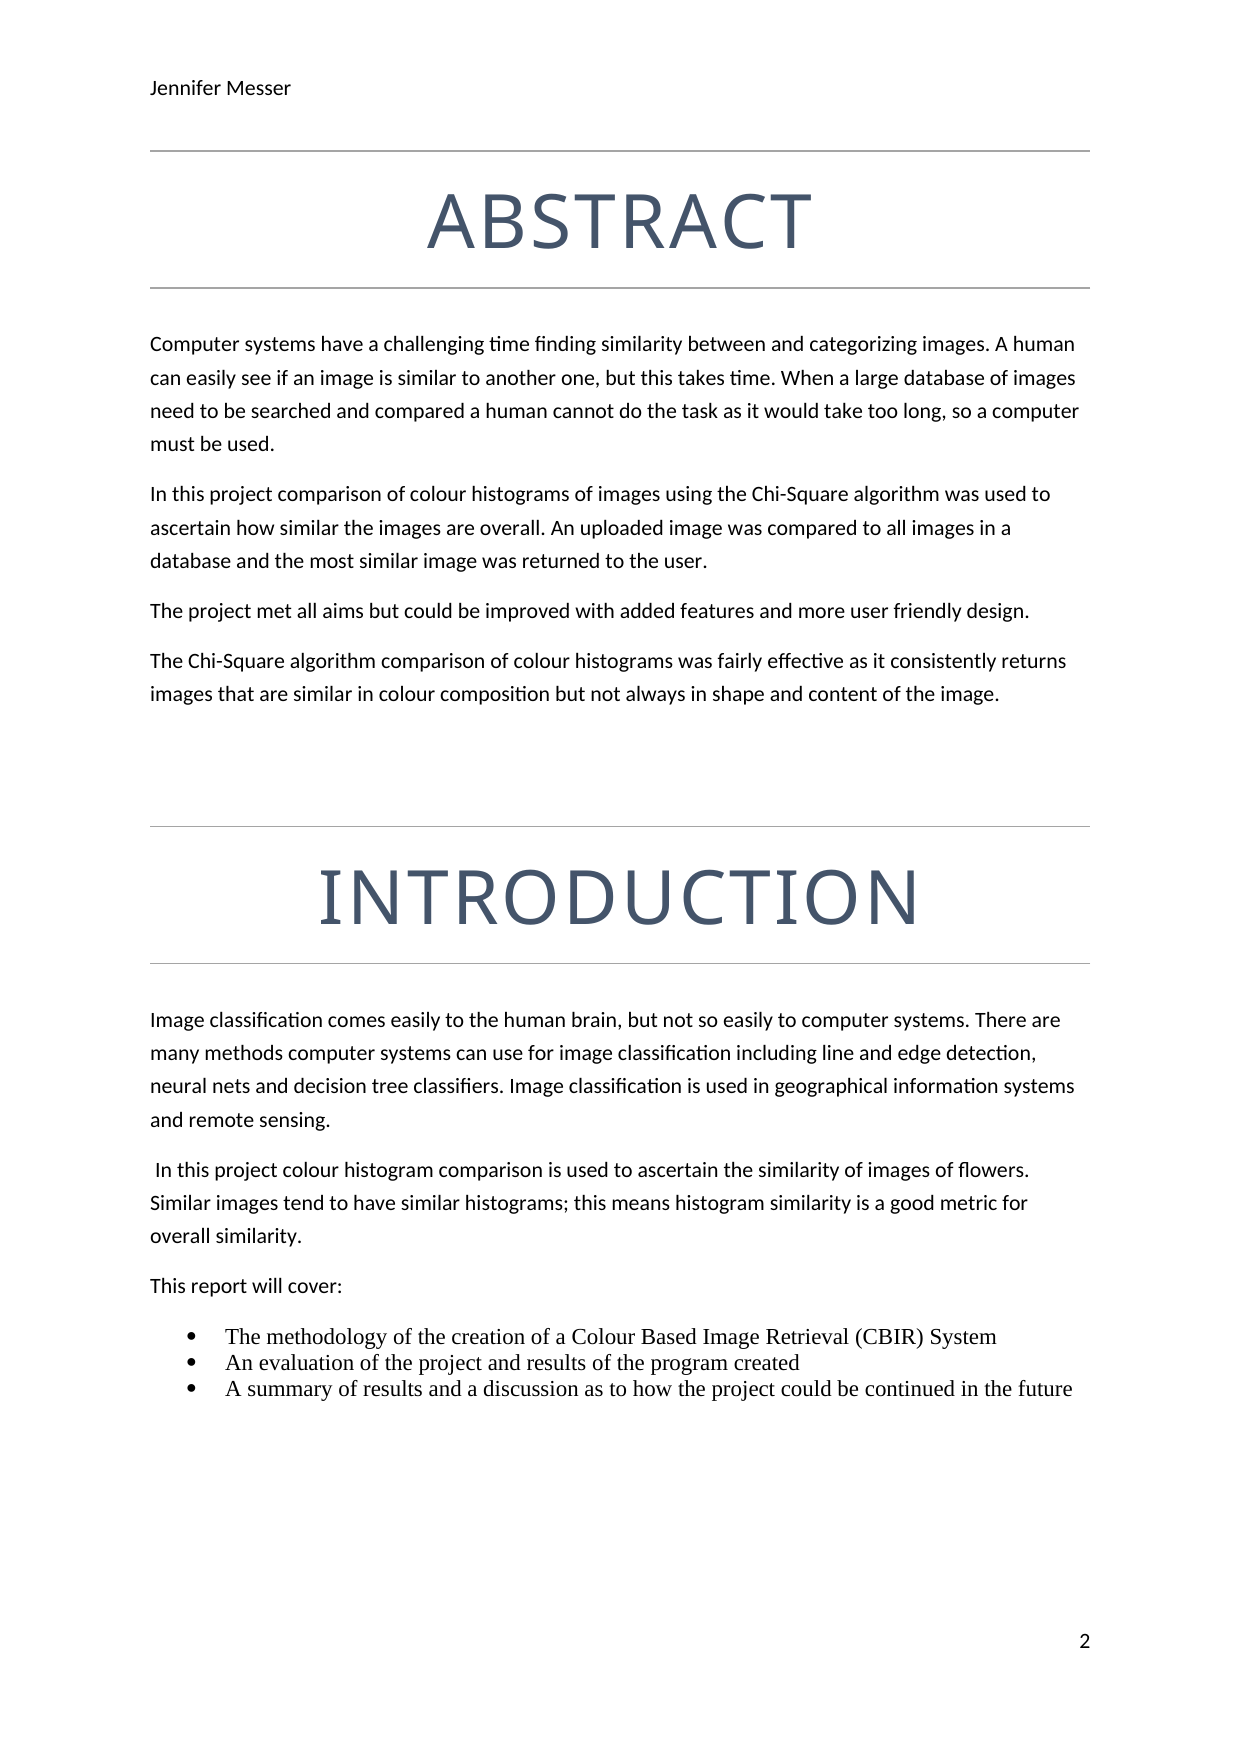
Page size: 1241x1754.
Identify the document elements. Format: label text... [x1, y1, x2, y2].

text Image classification comes easily to the human brain, but not so easily to computer systems. There are many methods computer systems can use for image classification including line and edge detection, neural nets and decision tree classifiers. Image classification is used in geographical information systems and remote sensing. [150, 1006, 1090, 1133]
text This report will cover: [150, 1273, 1090, 1299]
list An evaluation of the project and results of the program created [187, 1349, 1090, 1375]
text Computer systems have a challenging time finding similarity between and categorizing images. A human can easily see if an image is similar to another one, but this takes time. When a large database of images need to be searched and compared a human cannot do the task as it would take too long, so a computer must be used. [150, 330, 1090, 457]
title Introduction [150, 827, 1090, 963]
text In this project colour histogram comparison is used to ascertain the similarity of images of flowers. Similar images tend to have similar histograms; this means histogram similarity is a good metric for overall similarity. [150, 1156, 1090, 1249]
list The methodology of the creation of a Colour Based Image Retrieval (CBIR) System [187, 1323, 1090, 1349]
list A summary of results and a discussion as to how the project could be continued in the future [187, 1375, 1090, 1402]
title Abstract [150, 152, 1090, 287]
text In this project comparison of colour histograms of images using the Chi-Square algorithm was used to ascertain how similar the images are overall. An uploaded image was compared to all images in a database and the most similar image was returned to the user. [150, 480, 1090, 574]
text The project met all aims but could be improved with added features and more user friendly design. [150, 597, 1090, 624]
text The Chi-Square algorithm comparison of colour histograms was fairly effective as it consistently returns images that are similar in colour composition but not always in shape and content of the image. [150, 647, 1090, 707]
